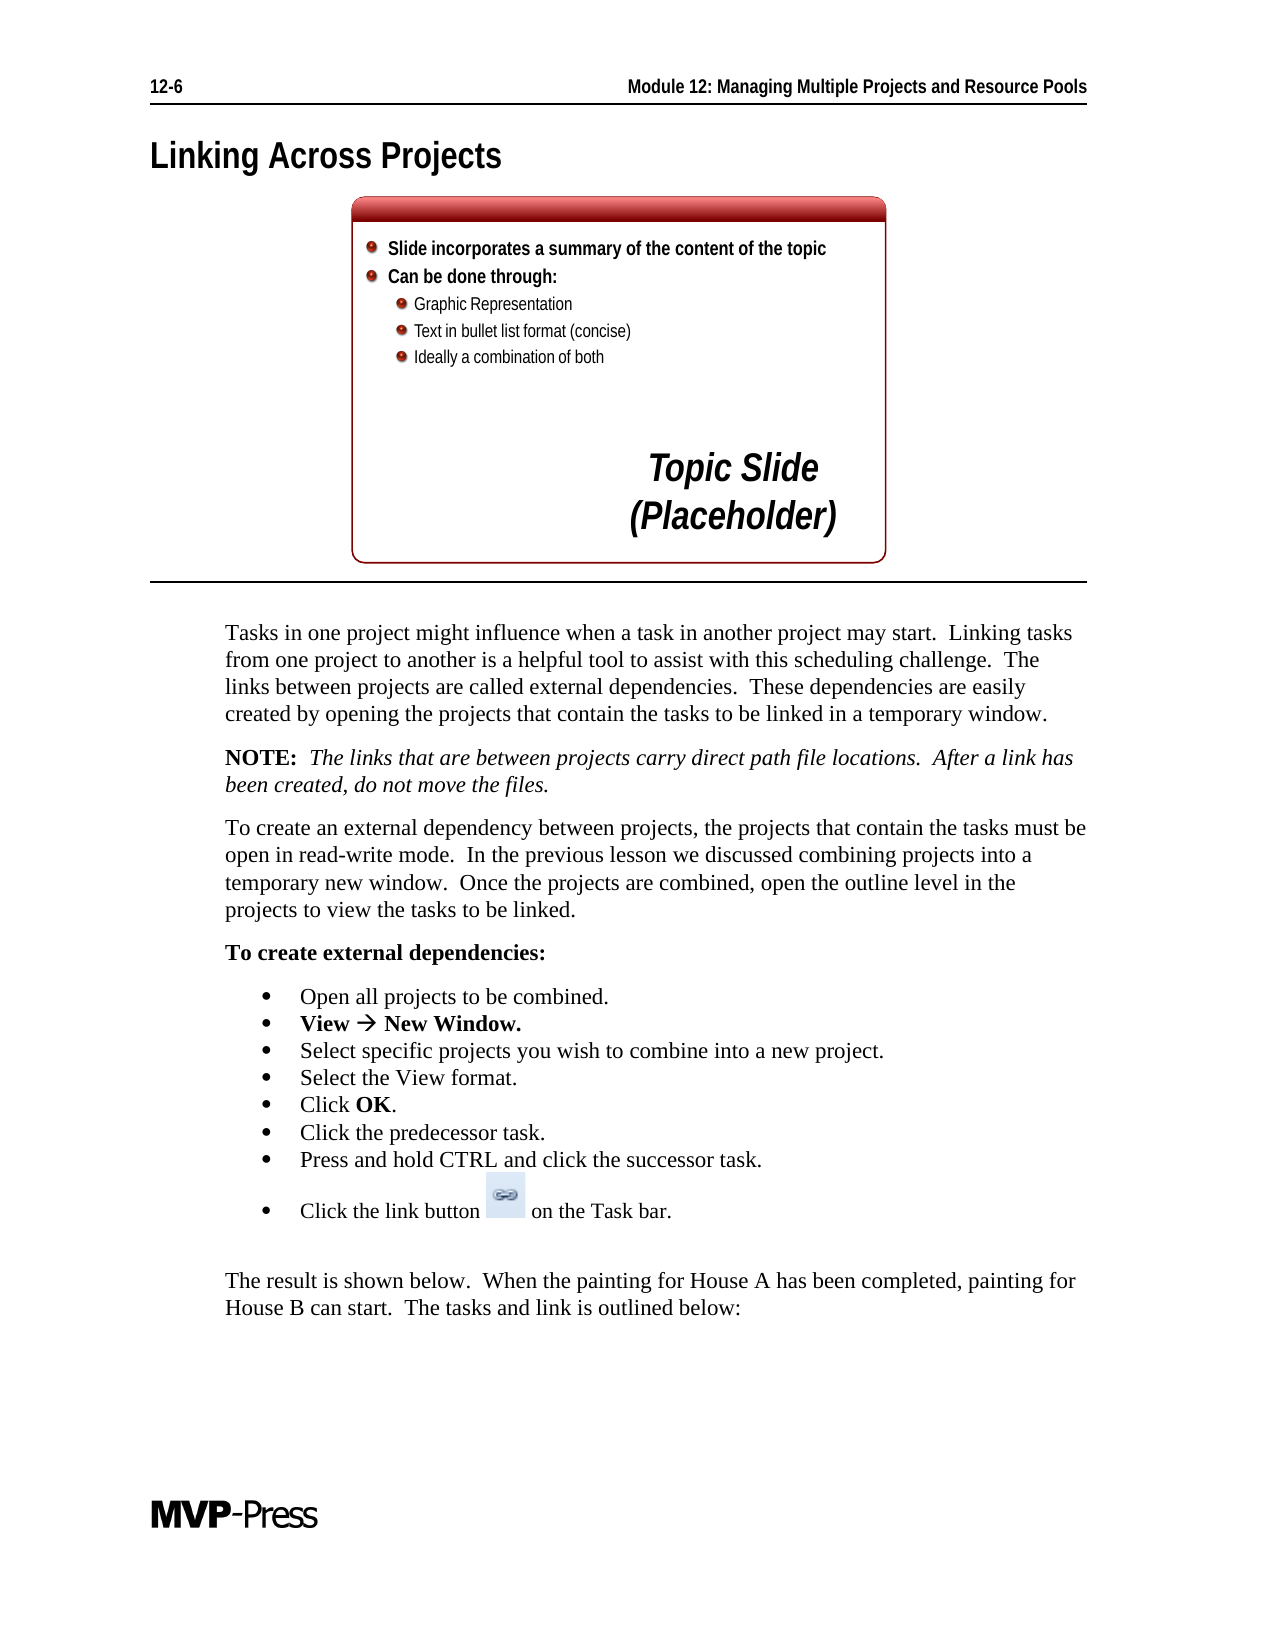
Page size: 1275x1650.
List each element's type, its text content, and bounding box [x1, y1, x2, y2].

list Press and hold CTRL and click the successor task. [262, 1145, 1087, 1172]
list Click the link button on the Task bar. [262, 1172, 1087, 1223]
list To create an external dependency between projects, the projects that contain the tasks must be open in read-write mode. In the previous lesson we discussed combining projects into a temporary new window. Once the projects are combined, open the outline level in the projects to view the tasks to be linked. [225, 814, 1087, 922]
list Select the View format. [262, 1064, 1087, 1091]
list To create external dependencies: [225, 939, 1087, 966]
list Open all projects to be combined. [262, 983, 1087, 1010]
list NOTE: The links that are between projects carry direct path file locations. After a link has been created, do not move the files. [225, 743, 1087, 797]
list Click the predecessor task. [262, 1118, 1087, 1145]
text The result is shown below. When the painting for House A has been completed, painting for House B can start. The tasks and link is outlined below: [225, 1267, 1087, 1321]
list Click OK. [262, 1091, 1087, 1118]
list Select specific projects you wish to combine into a new project. [262, 1037, 1087, 1064]
list Tasks in one project might influence when a task in another project may start. Linking tasks from one project to another is a helpful tool to assist with this scheduling challenge. The links between projects are called external dependencies. These dependencies are easily created by opening the projects that contain the tasks to be linked in a temporary window. [225, 618, 1087, 727]
picture [150, 1500, 319, 1529]
list View New Window. [262, 1010, 1087, 1037]
subtitle Linking Across Projects [150, 132, 1087, 178]
picture [486, 1172, 526, 1218]
